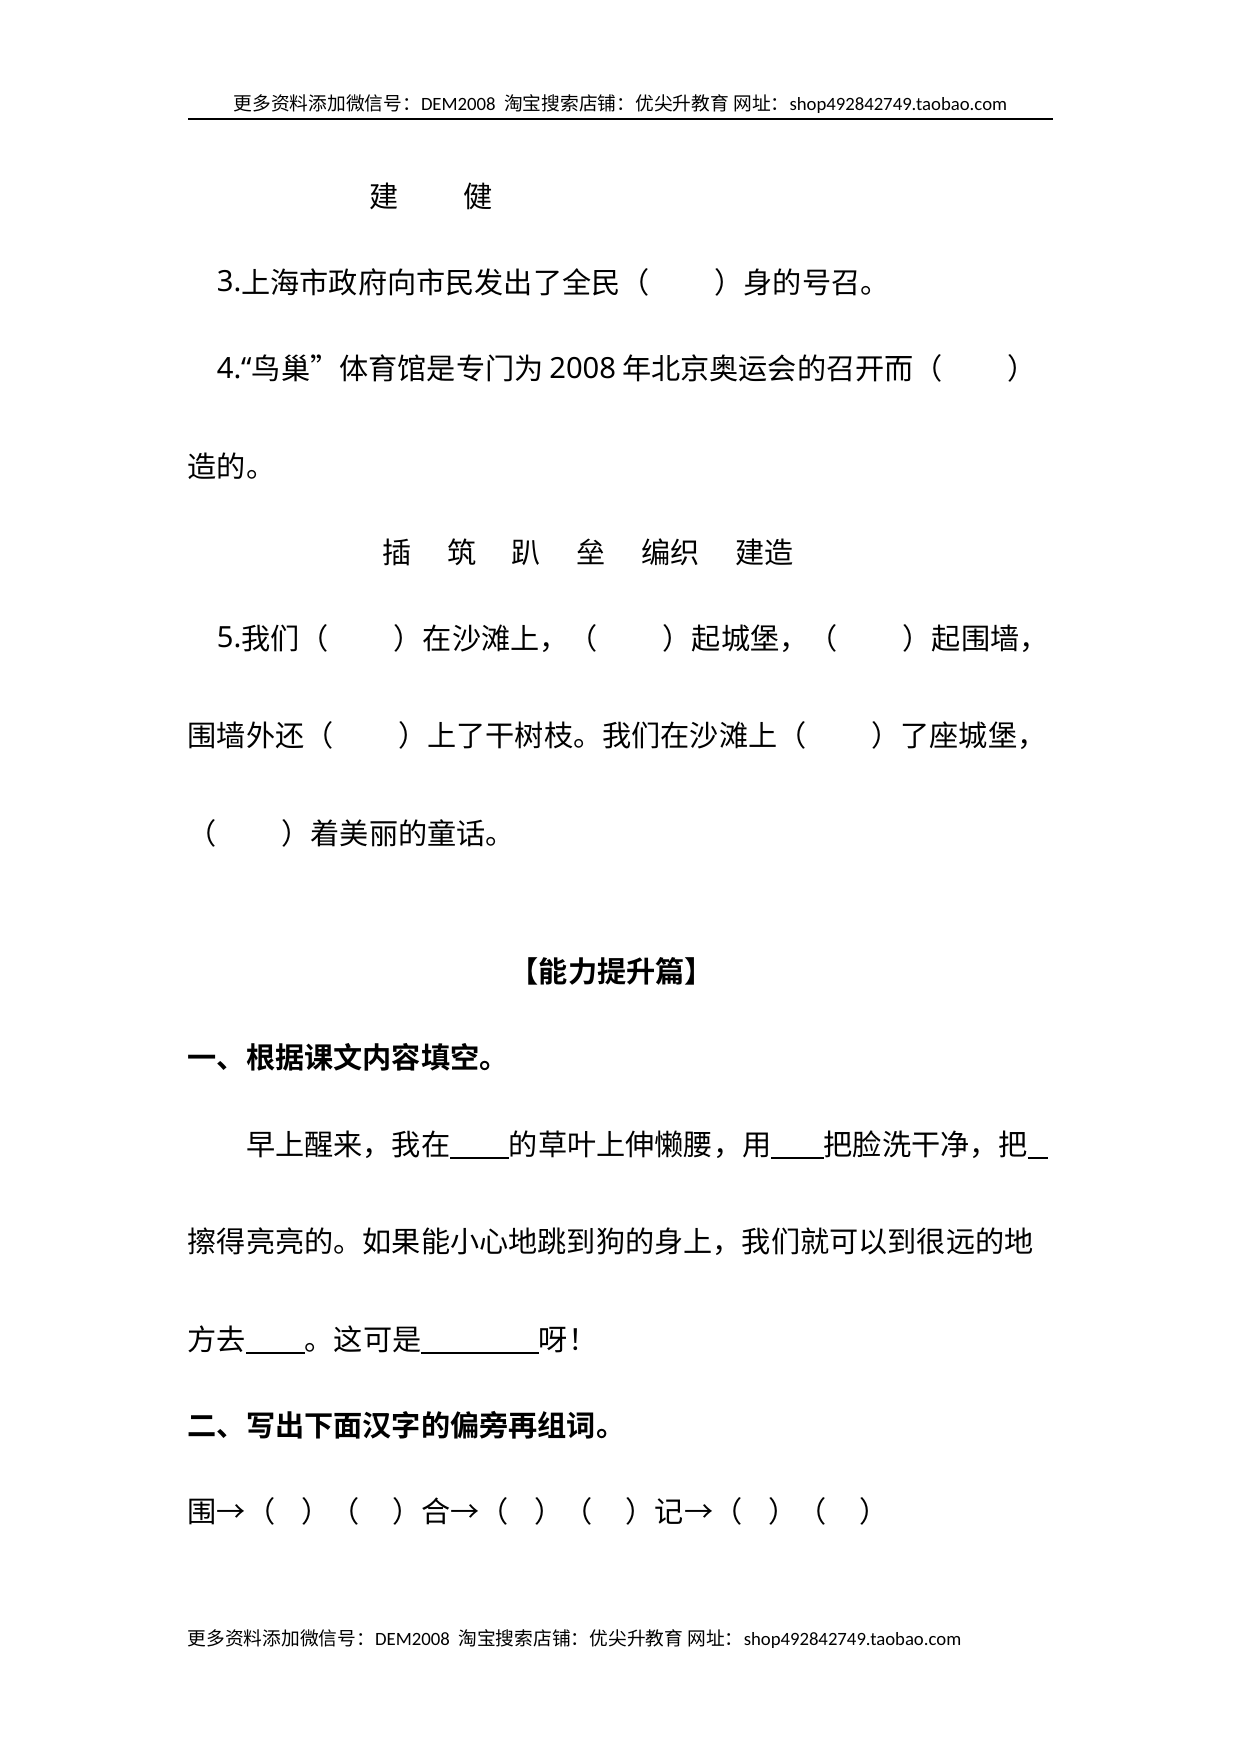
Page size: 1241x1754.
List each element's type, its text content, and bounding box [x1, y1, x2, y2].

text 早上醒来，我在 的草叶上伸懒腰，用 把脸洗干净，把 擦得亮亮的。如果能小心地跳到狗的身上，我们就可以到很远的地方去 。这可是 呀！ [187, 1110, 1053, 1370]
text 5.我们（ ）在沙滩上，（ ）起城堡，（ ）起围墙，围墙外还（ ）上了干树枝。我们在沙滩上（ ）了座城堡，（ ）着美丽的童话。 [187, 604, 1053, 864]
text 围→（ ）（ ）合→（ ）（ ）记→（ ）（ ） [187, 1477, 1053, 1542]
text 建 健 [187, 162, 1053, 227]
text 3.上海市政府向市民发出了全民（ ）身的号召。 [187, 248, 1053, 313]
text 一、根据课文内容填空。 [187, 1024, 1053, 1089]
text 二、写出下面汉字的偏旁再组词。 [187, 1391, 1053, 1456]
text 插 筑 趴 垒 编织 建造 [187, 518, 1053, 583]
text 【能力提升篇】 [187, 937, 1053, 1002]
text 4.“鸟巢”体育馆是专门为2008年北京奥运会的召开而（ ）造的。 [187, 334, 1053, 497]
